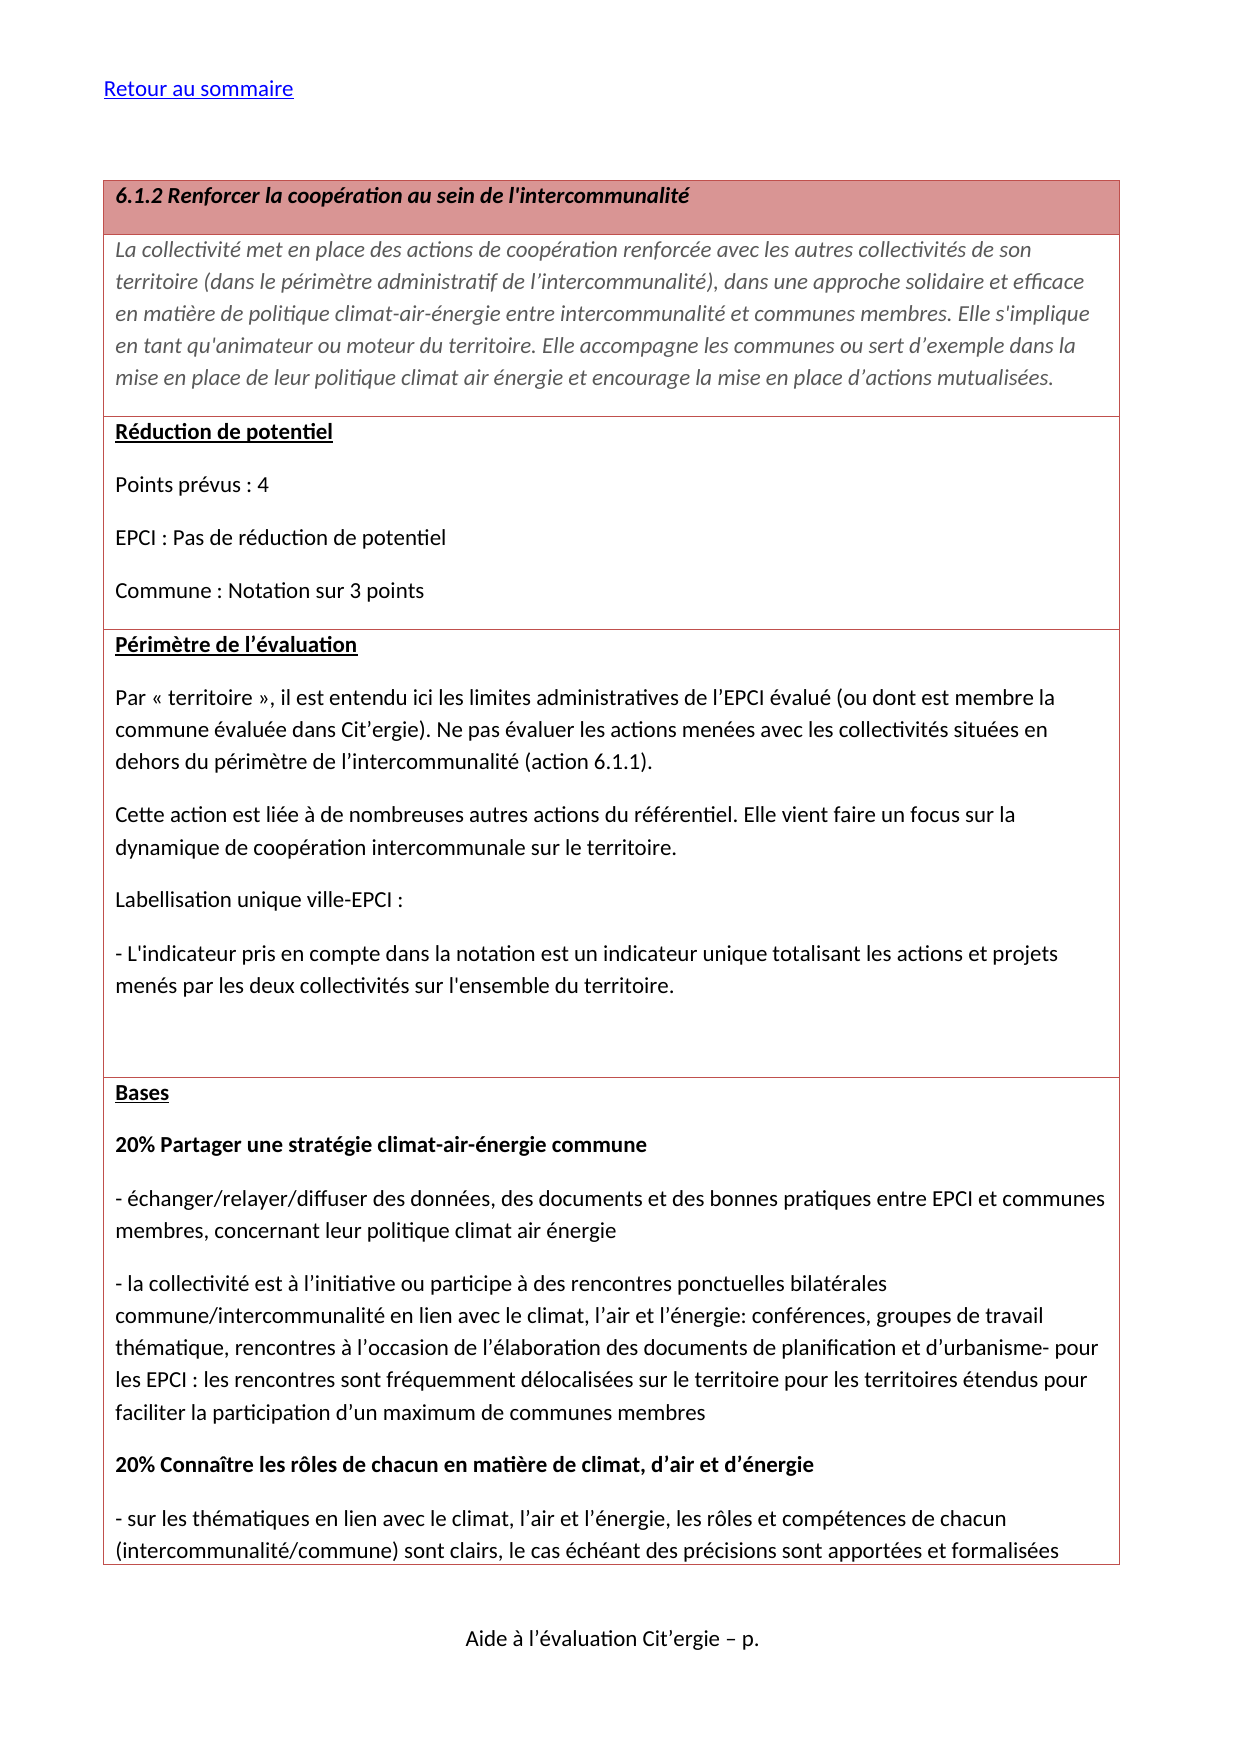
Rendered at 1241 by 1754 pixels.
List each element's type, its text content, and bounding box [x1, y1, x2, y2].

table_cell Périmètre de l’évaluation Par « territoire », il est entendu ici les limites administratives de l’EPCI évalué (ou dont est membre la commune évaluée dans Cit’ergie). Ne pas évaluer les actions menées avec les collectivités situées en dehors du périmètre de l’intercommunalité (action 6.1.1). Cette action est liée à de nombreuses autres actions du référentiel. Elle vient faire un focus sur la dynamique de coopération intercommunale sur le territoire. Labellisation unique ville-EPCI : - L'indicateur pris en compte dans la notation est un indicateur unique totalisant les actions et projets menés par les deux collectivités sur l'ensemble du territoire. [104, 630, 1119, 1077]
table_cell Réduction de potentiel Points prévus : 4 EPCI : Pas de réduction de potentiel Commune : Notation sur 3 points [104, 417, 1119, 629]
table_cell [104, 1078, 1119, 1564]
table_cell La collectivité met en place des actions de coopération renforcée avec les autres collectivités de son territoire (dans le périmètre administratif de l’intercommunalité), dans une approche solidaire et efficace en matière de politique climat-air-énergie entre intercommunalité et communes membres. Elle s'implique en tant qu'animateur ou moteur du territoire. Elle accompagne les communes ou sert d’exemple dans la mise en place de leur politique climat air énergie et encourage la mise en place d’actions mutualisées. [104, 235, 1119, 416]
table_header 6.1.2 Renforcer la coopération au sein de l'intercommunalité [104, 181, 1119, 234]
